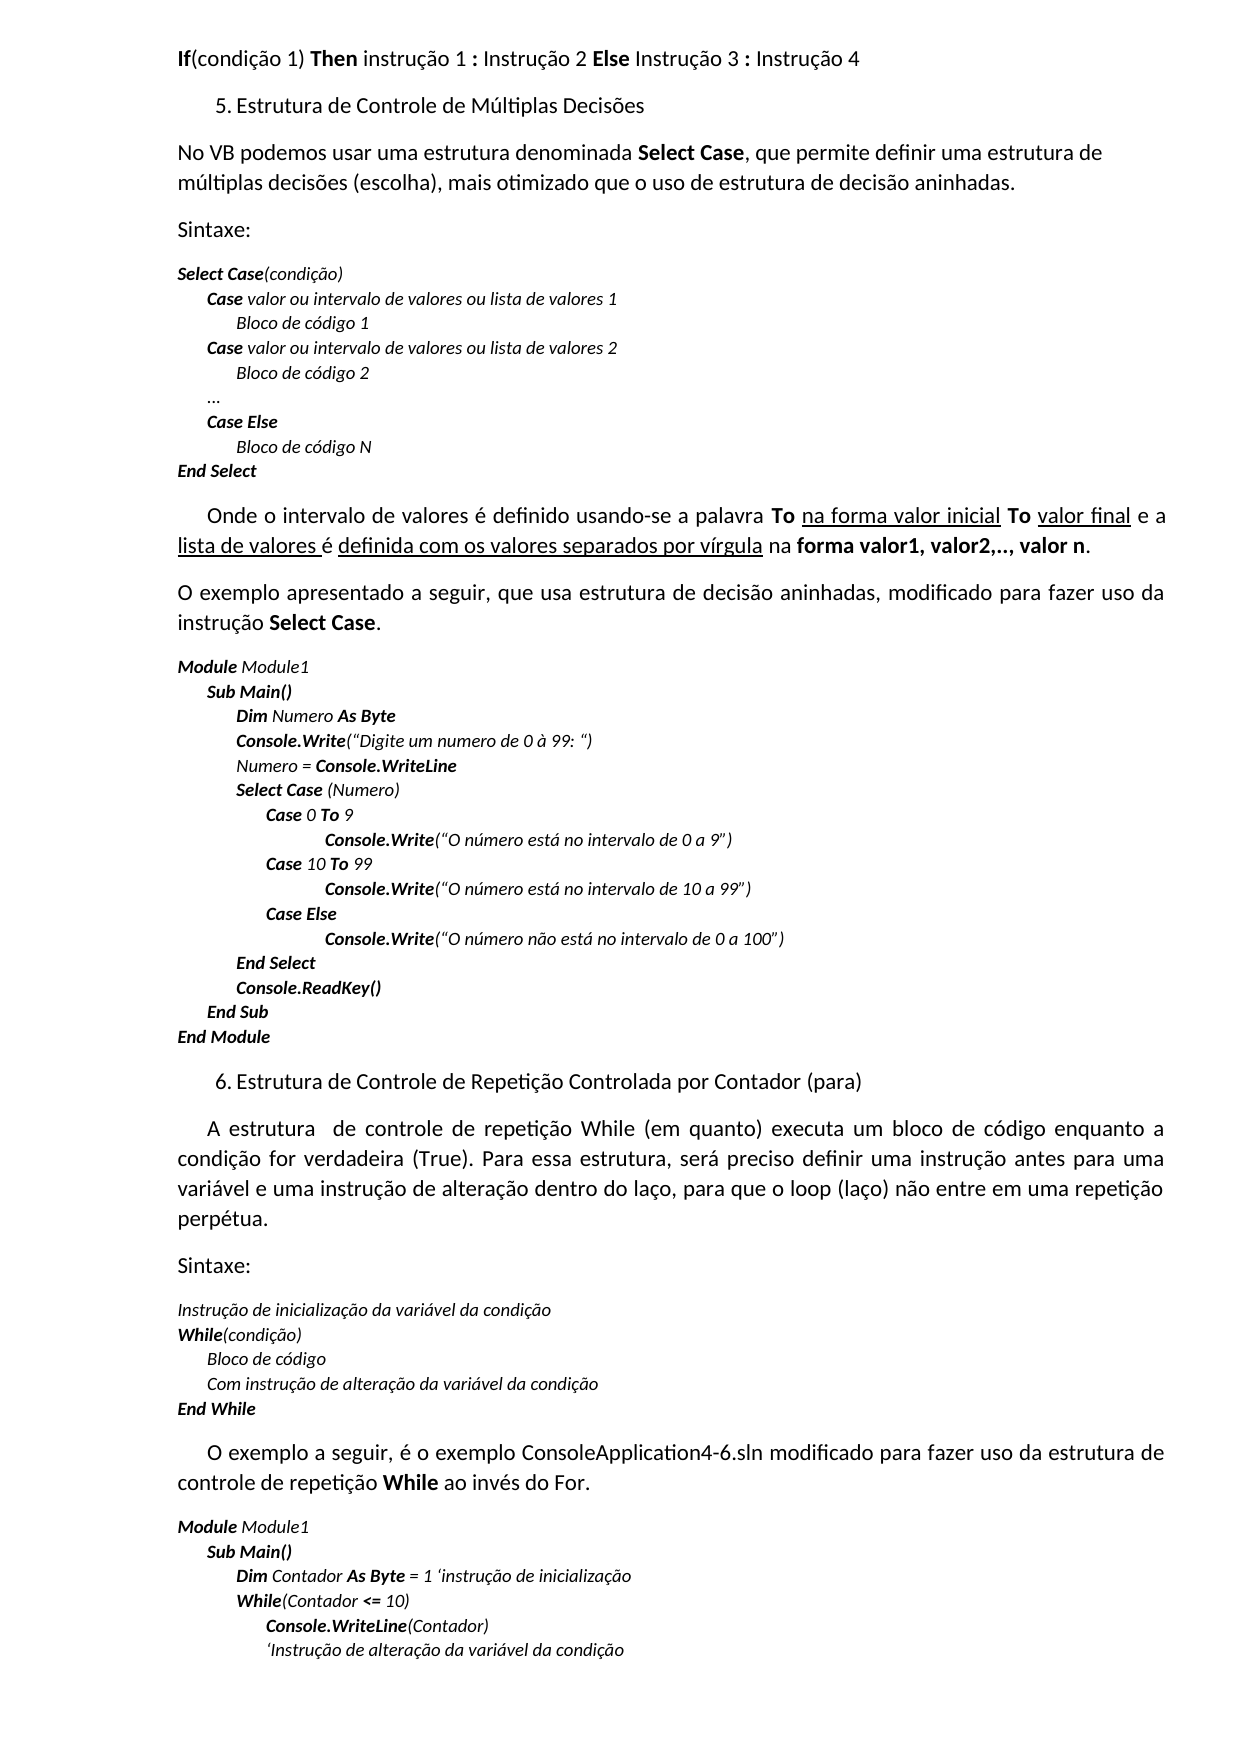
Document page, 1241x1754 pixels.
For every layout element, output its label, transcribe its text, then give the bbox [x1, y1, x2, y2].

list Estrutura de Controle de Múltiplas Decisões [215, 91, 1167, 119]
text A estrutura de controle de repetição While (em quanto) executa um bloco de código enquanto a condição for verdadeira (True). Para essa estrutura, será preciso definir uma instrução antes para uma variável e uma instrução de alteração dentro do laço, para que o loop (laço) não entre em uma repetição perpétua. [177, 1114, 1167, 1232]
text Select Case(condição) Case valor ou intervalo de valores ou lista de valores 1 Bloco de código 1 Case valor ou intervalo de valores ou lista de valores 2 Bloco de código 2 ... Case Else Bloco de código N End Select [177, 262, 1167, 482]
text Sintaxe: [177, 215, 1167, 243]
text O exemplo a seguir, é o exemplo ConsoleApplication4-6.sln modificado para fazer uso da estrutura de controle de repetição While ao invés do For. [177, 1438, 1167, 1496]
text No VB podemos usar uma estrutura denominada Select Case, que permite definir uma estrutura de múltiplas decisões (escolha), mais otimizado que o uso de estrutura de decisão aninhadas. [177, 138, 1167, 196]
text O exemplo apresentado a seguir, que usa estrutura de decisão aninhadas, modificado para fazer uso da instrução Select Case. [177, 578, 1167, 636]
text Instrução de inicialização da variável da condição While(condição) Bloco de código Com instrução de alteração da variável da condição End While [177, 1298, 1167, 1420]
text Onde o intervalo de valores é definido usando-se a palavra To na forma valor inicial To valor final e a lista de valores é definida com os valores separados por vírgula na forma valor1, valor2,.., valor n. [177, 501, 1167, 559]
text If(condição 1) Then instrução 1 : Instrução 2 Else Instrução 3 : Instrução 4 [177, 44, 1167, 72]
list Estrutura de Controle de Repetição Controlada por Contador (para) [215, 1067, 1167, 1095]
text Sintaxe: [177, 1251, 1167, 1279]
text Module Module1 Sub Main() Dim Numero As Byte Console.Write(“Digite um numero de 0 à 99: “) Numero = Console.WriteLine Select Case (Numero) Case 0 To 9 Console.Write(“O número está no intervalo de 0 a 9”) Case 10 To 99 Console.Write(“O número está no intervalo de 10 a 99”) Case Else Console.Write(“O número não está no intervalo de 0 a 100”) End Select Console.ReadKey() End Sub End Module [177, 655, 1167, 1048]
